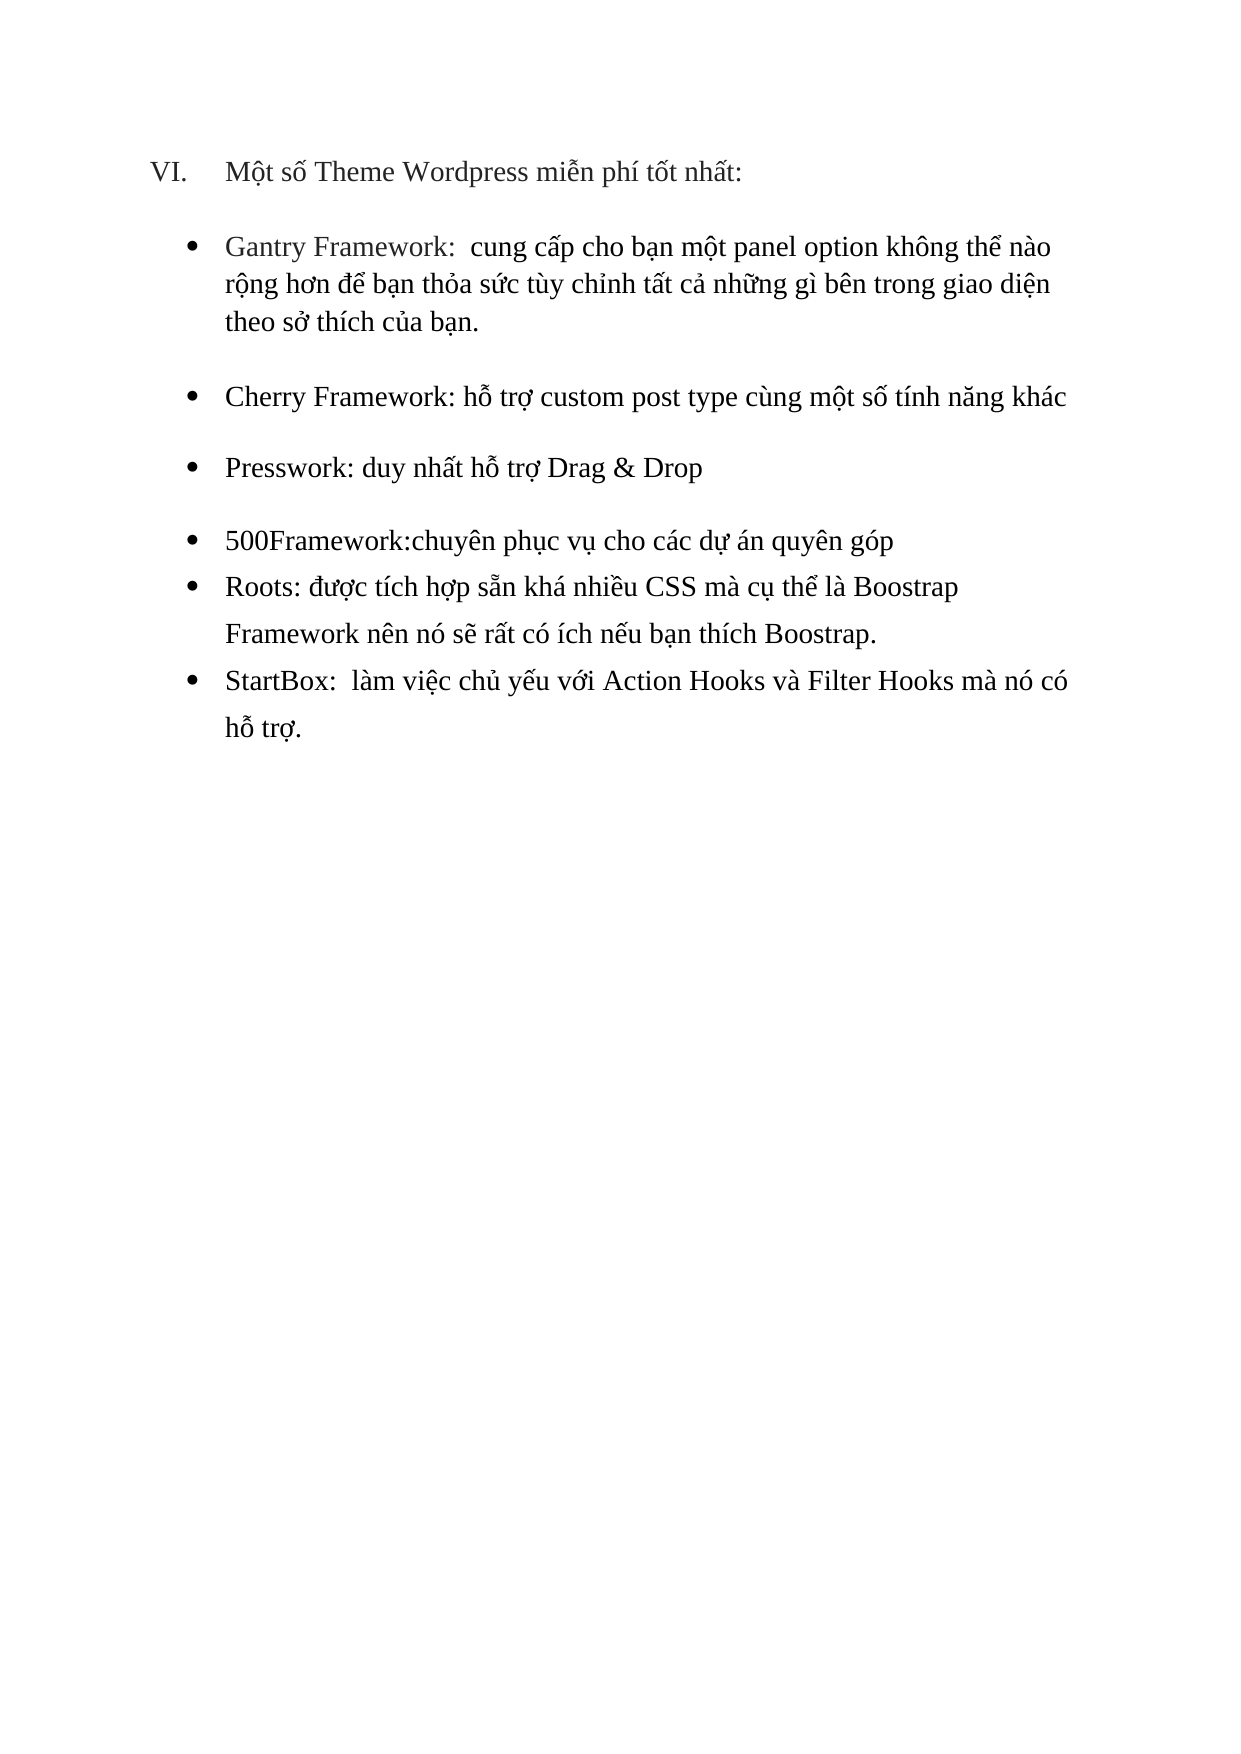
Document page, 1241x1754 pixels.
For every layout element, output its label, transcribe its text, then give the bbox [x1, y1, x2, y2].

list Một số Theme Wordpress miễn phí tốt nhất: [187, 150, 1090, 187]
subtitle 500Framework:chuyên phục vụ cho các dự án quyên góp [187, 509, 1090, 556]
list Gantry Framework: cung cấp cho bạn một panel option không thể nào rộng hơn để bạn thỏa sức tùy chỉnh tất cả những gì bên trong giao diện theo sở thích của bạn. [187, 225, 1090, 337]
subtitle StartBox: làm việc chủ yếu với Action Hooks và Filter Hooks mà nó có hỗ trợ. [187, 650, 1090, 743]
list Cherry Framework: hỗ trợ custom post type cùng một số tính năng khác [187, 375, 1090, 412]
list Presswork: duy nhất hỗ trợ Drag & Drop [187, 450, 1090, 484]
subtitle Roots: được tích hợp sẵn khá nhiều CSS mà cụ thể là Boostrap Framework nên nó sẽ rất có ích nếu bạn thích Boostrap. [187, 556, 1090, 650]
